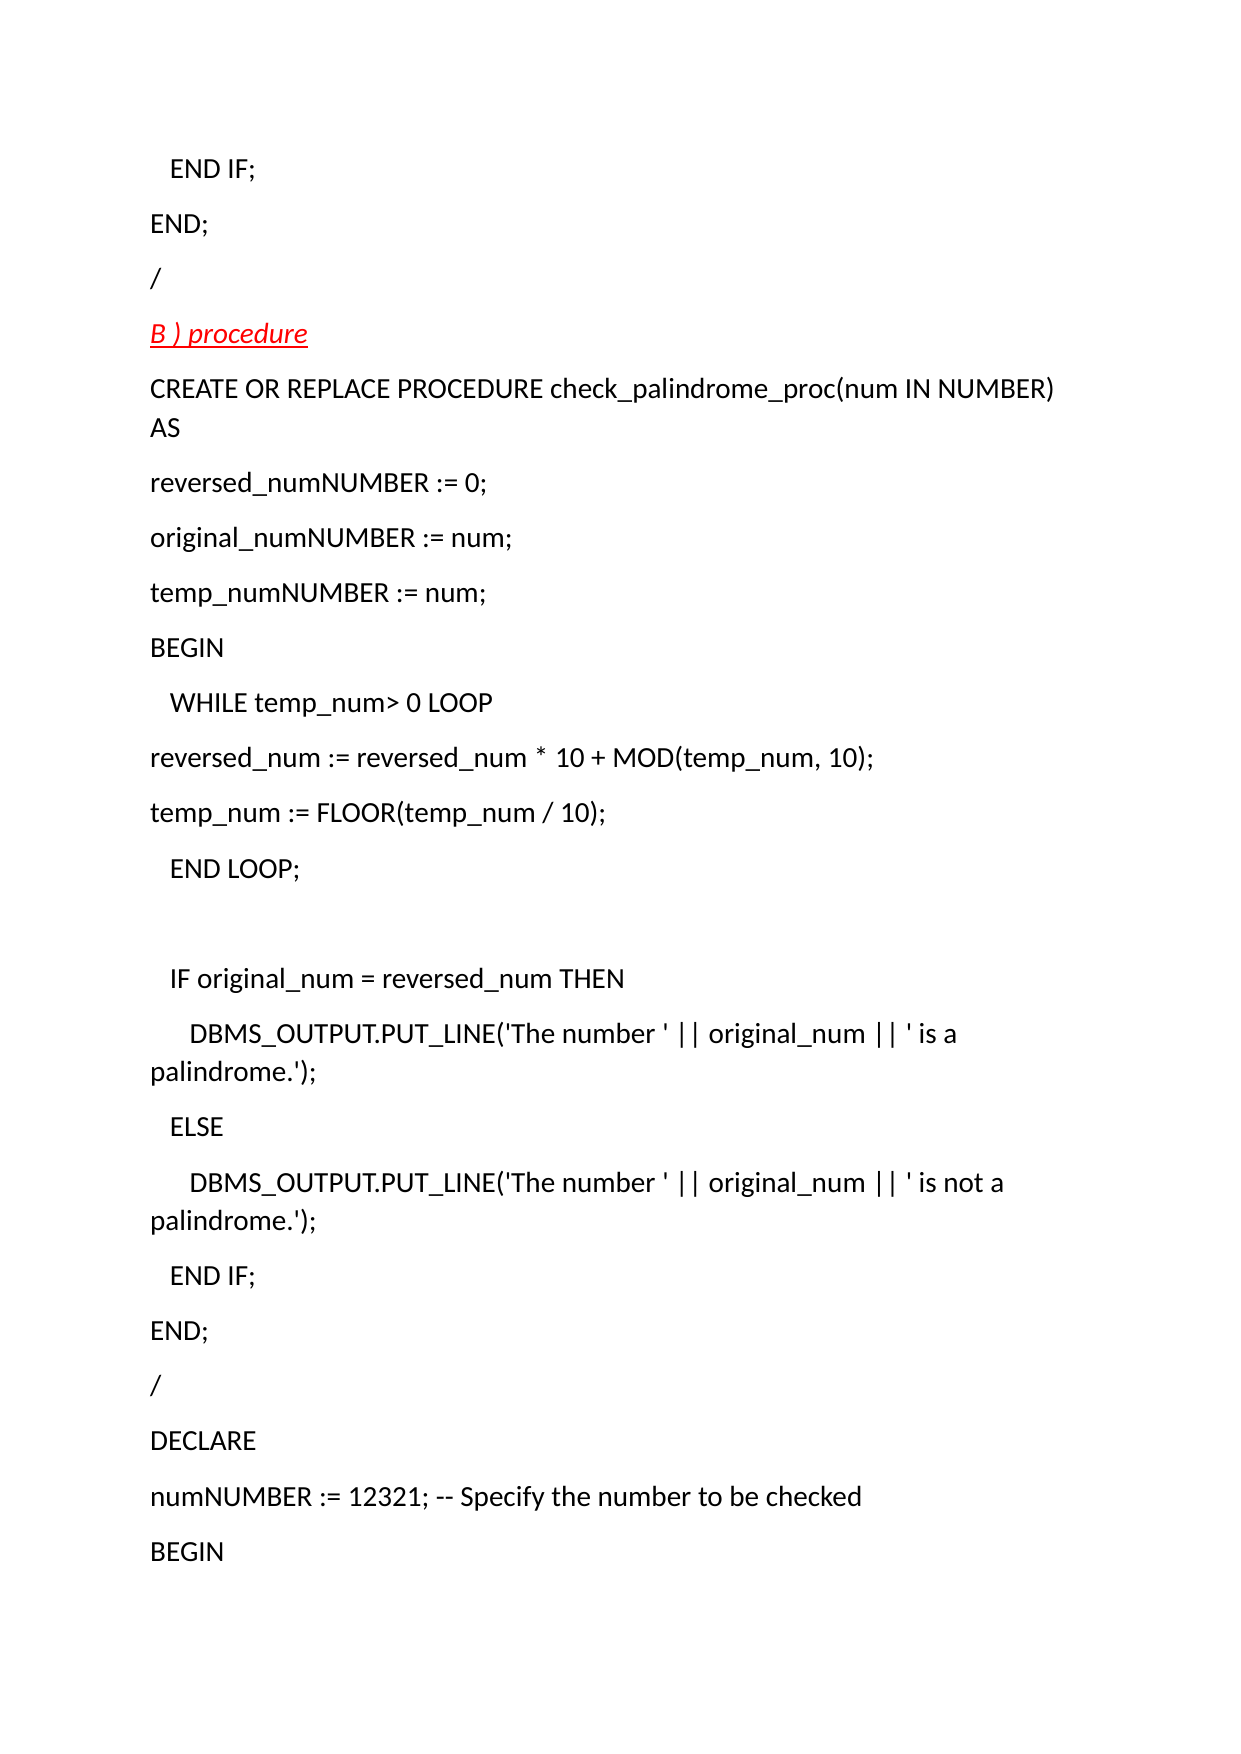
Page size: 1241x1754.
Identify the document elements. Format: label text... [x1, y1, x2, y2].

text reversed_numNUMBER := 0; [150, 464, 1090, 499]
text B ) procedure [150, 315, 1090, 351]
text numNUMBER := 12321; -- Specify the number to be checked [150, 1478, 1090, 1513]
text temp_num := FLOOR(temp_num / 10); [150, 794, 1090, 830]
text ELSE [150, 1108, 1090, 1144]
text temp_numNUMBER := num; [150, 574, 1090, 610]
text DBMS_OUTPUT.PUT_LINE('The number ' || original_num || ' is not a palindrome.'); [150, 1164, 1090, 1238]
text BEGIN [150, 629, 1090, 665]
text original_numNUMBER := num; [150, 519, 1090, 555]
text / [150, 1367, 1090, 1403]
text DBMS_OUTPUT.PUT_LINE('The number ' || original_num || ' is a palindrome.'); [150, 1015, 1090, 1089]
text DECLARE [150, 1422, 1090, 1458]
text END; [150, 1312, 1090, 1348]
text reversed_num := reversed_num * 10 + MOD(temp_num, 10); [150, 739, 1090, 775]
text IF original_num = reversed_num THEN [150, 960, 1090, 996]
text BEGIN [150, 1533, 1090, 1568]
text WHILE temp_num> 0 LOOP [150, 684, 1090, 720]
text END IF; [150, 1257, 1090, 1293]
text END IF; [150, 150, 1090, 186]
text END; [150, 205, 1090, 241]
text CREATE OR REPLACE PROCEDURE check_palindrome_proc(num IN NUMBER) AS [150, 370, 1090, 444]
text END LOOP; [150, 850, 1090, 885]
text / [150, 260, 1090, 296]
